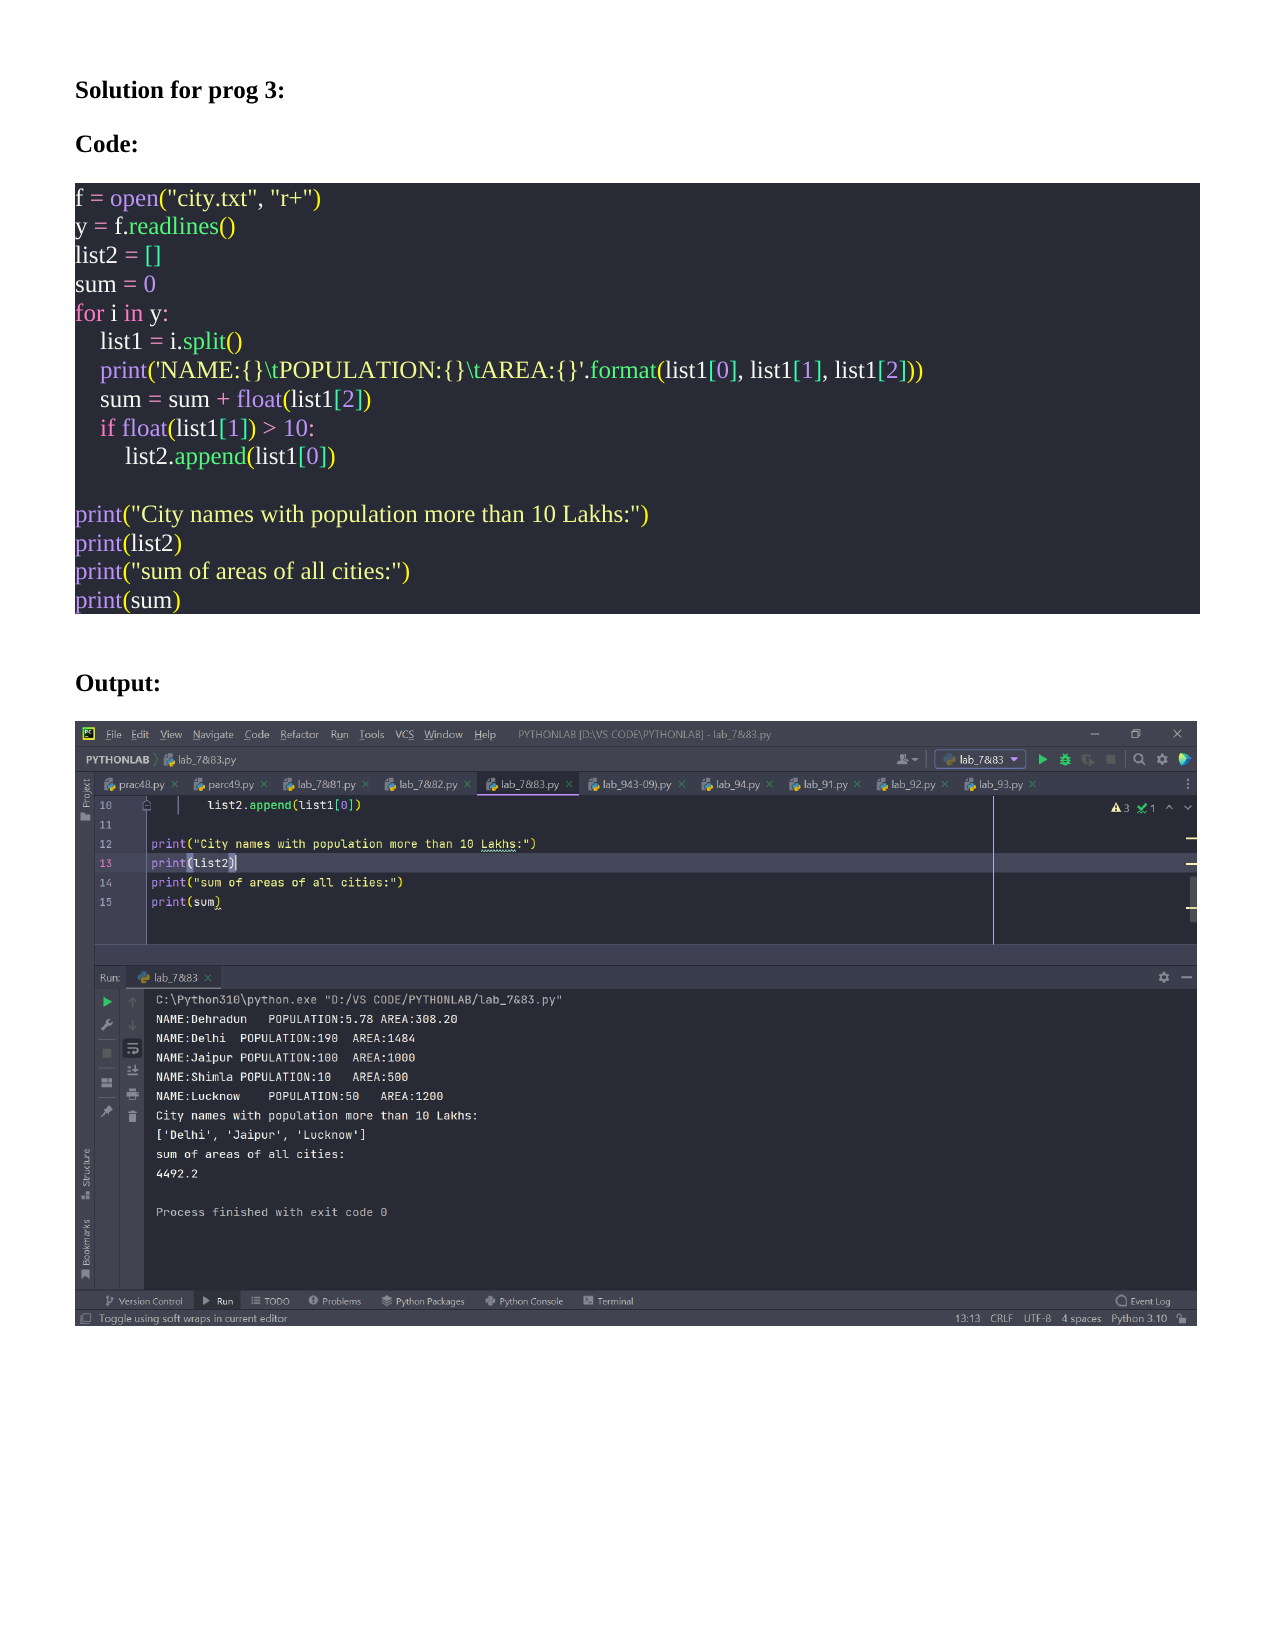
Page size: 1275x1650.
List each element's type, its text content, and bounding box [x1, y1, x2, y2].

picture [75, 721, 1197, 1326]
text Solution for prog 3: [75, 75, 1200, 104]
text Code: [75, 129, 1200, 158]
text f = open("city.txt", "r+") y = f.readlines() list2 = [] sum = 0 for i in y: list1 = i.split() print('NAME:{}\tPOPULATION:{}\tAREA:{}'.format(list1[0], list1[1], list1[2])) sum = sum + float(list1[2]) if float(list1[1]) > 10: list2.append(list1[0]) print("City names with population more than 10 Lakhs:") print(list2) print("sum of areas of all cities:") print(sum) [75, 183, 1200, 614]
text Output: [75, 668, 1200, 697]
